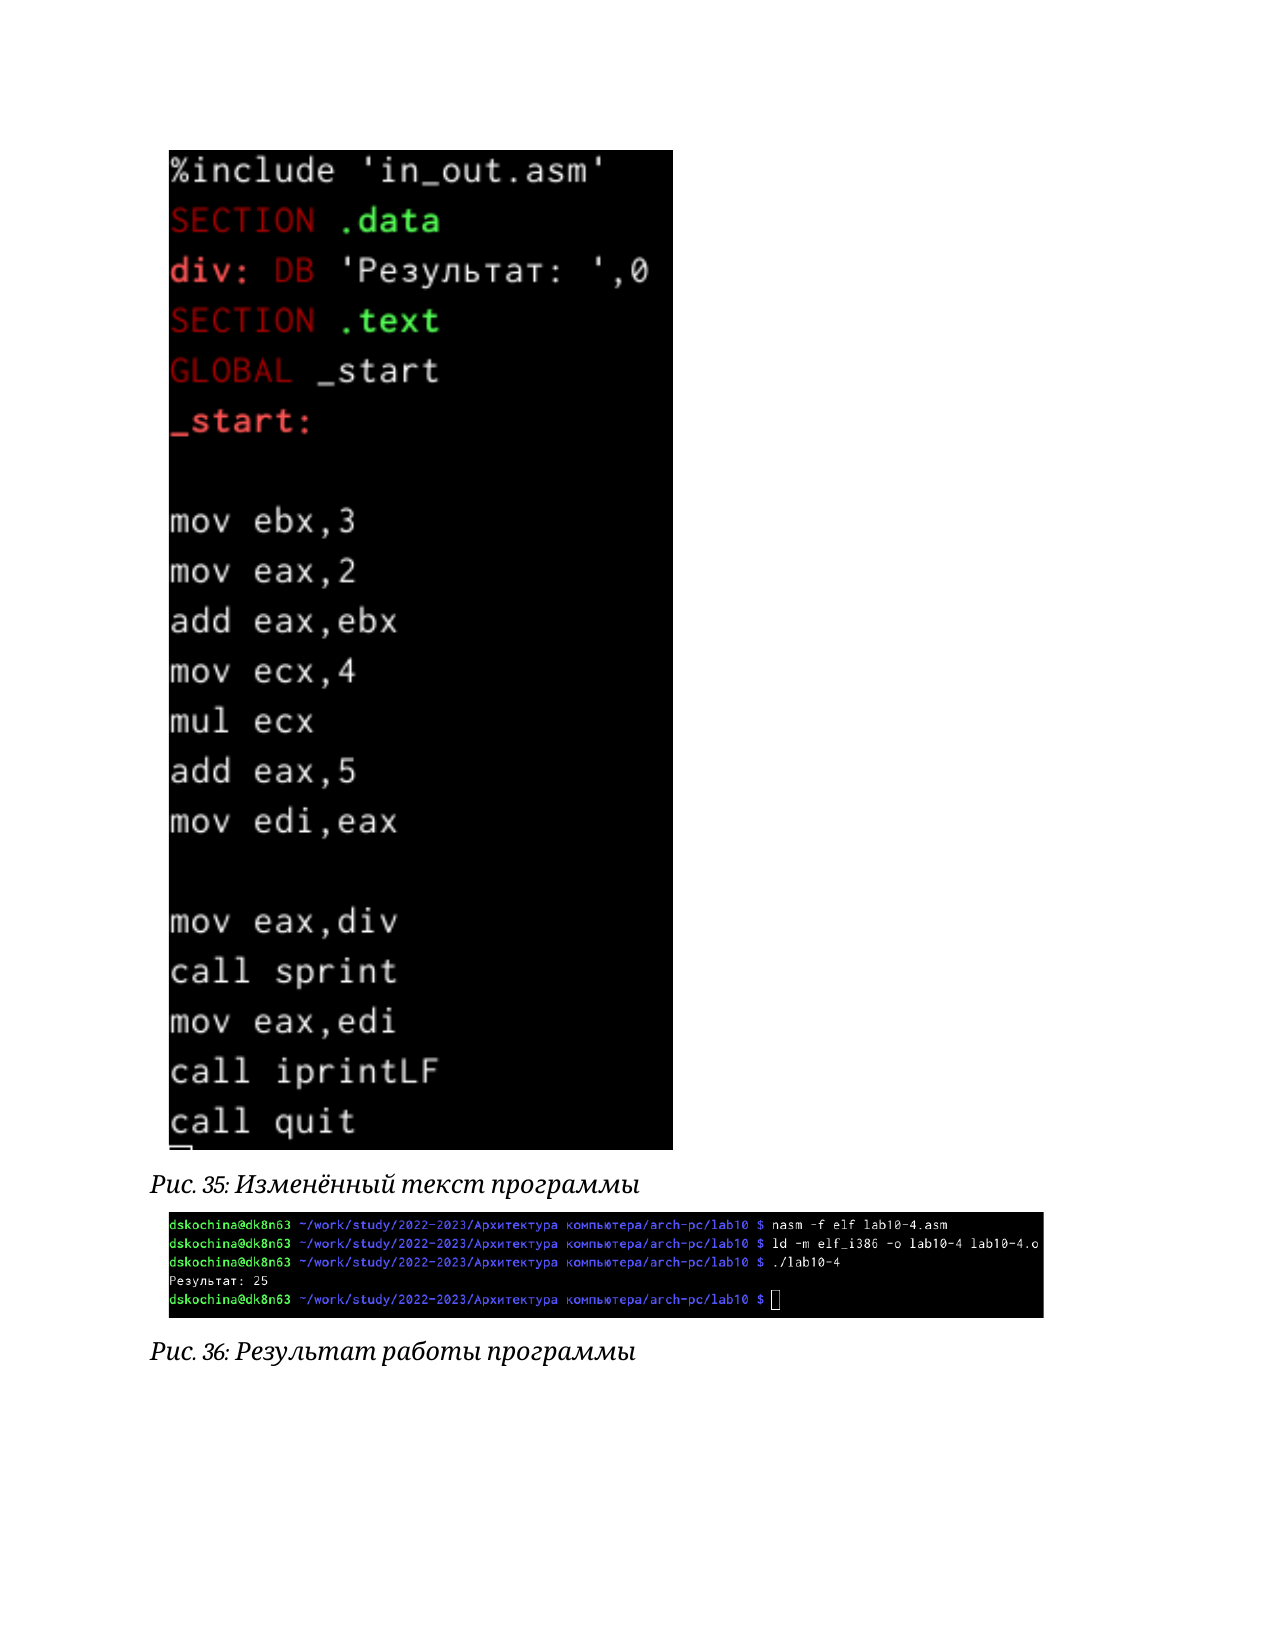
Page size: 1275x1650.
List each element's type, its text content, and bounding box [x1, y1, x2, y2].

text Рис. 36: Результат работы программы [150, 1338, 1125, 1367]
text Рис. 35: Изменённый текст программы [150, 1171, 1125, 1199]
picture [168, 150, 673, 1150]
picture [168, 1212, 1044, 1318]
